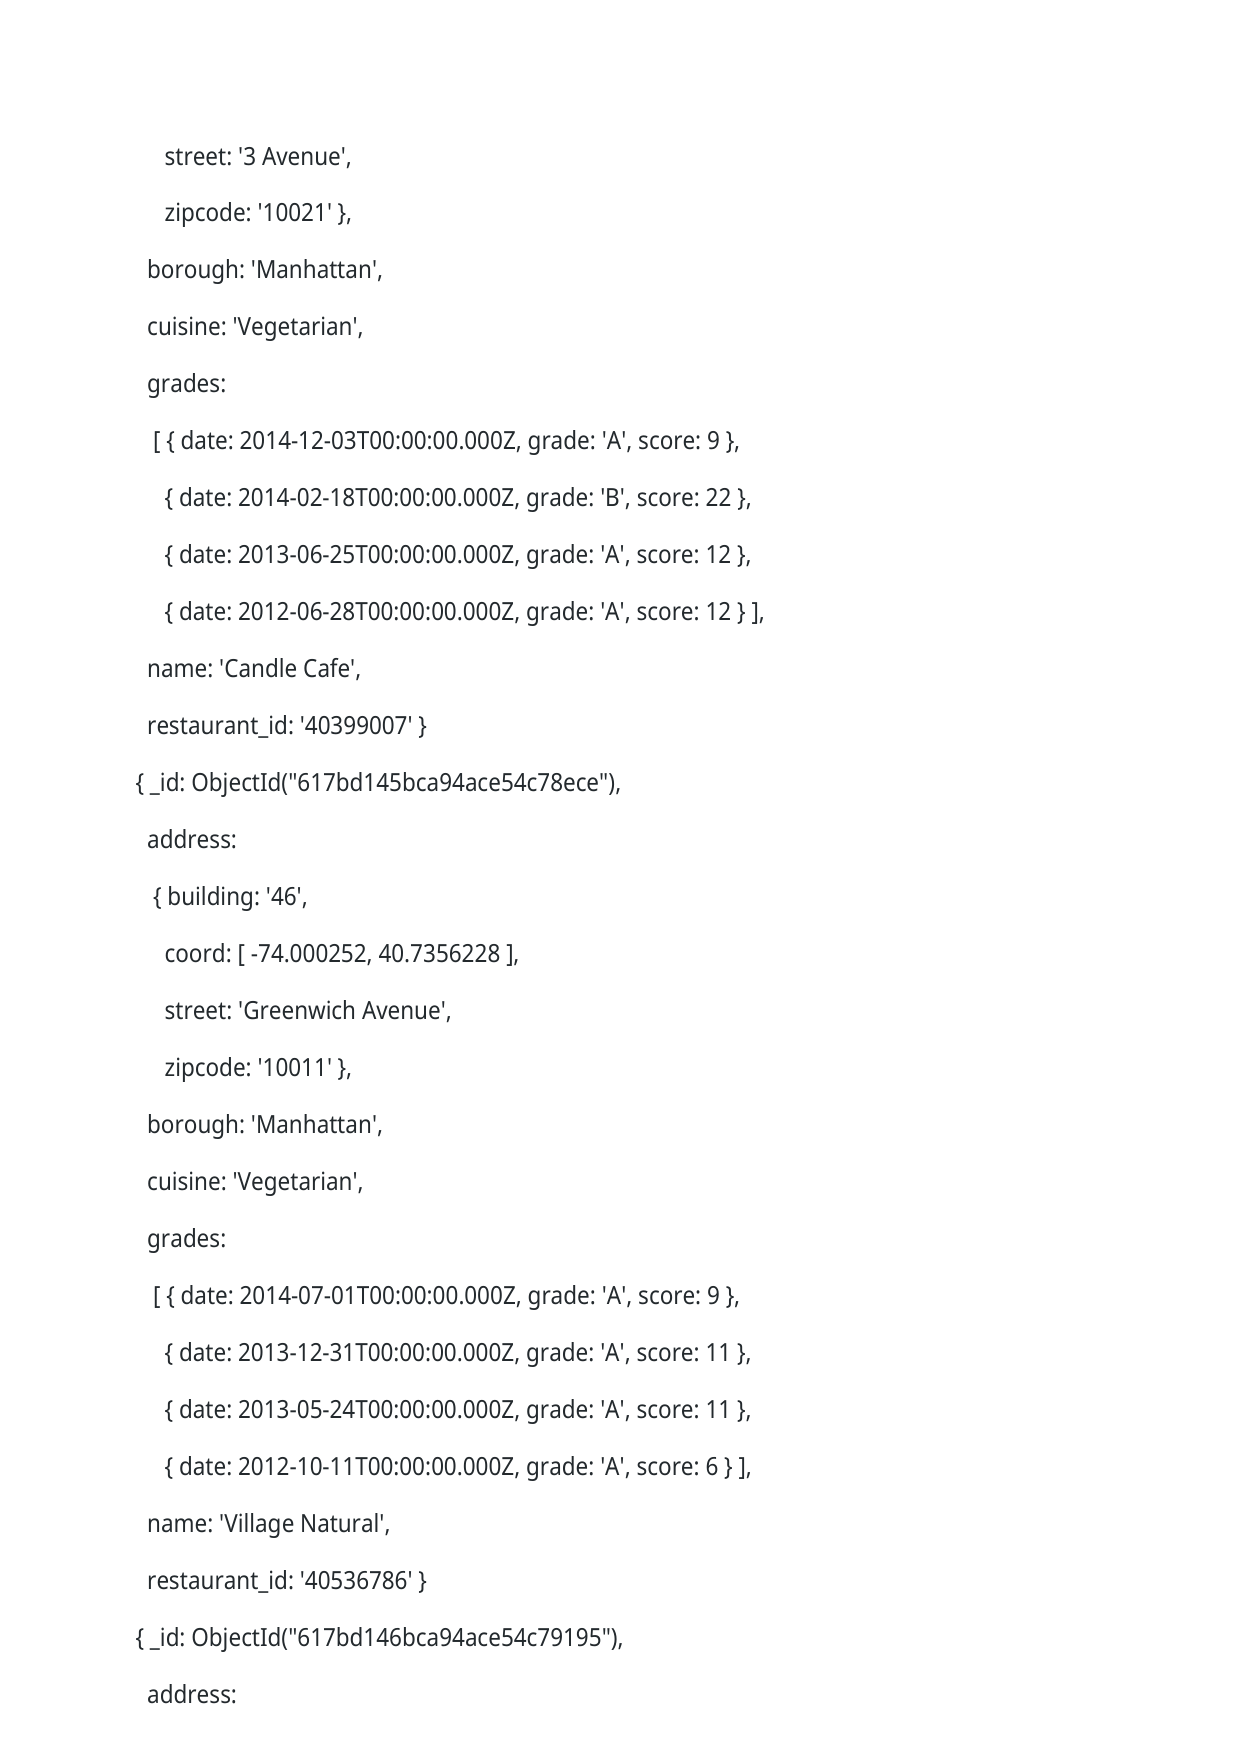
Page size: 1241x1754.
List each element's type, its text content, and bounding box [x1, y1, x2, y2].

list { date: 2014-02-18T00:00:00.000Z, grade: 'B', score: 22 }, [135, 481, 1074, 513]
list { date: 2012-06-28T00:00:00.000Z, grade: 'A', score: 12 } ], [135, 595, 1074, 627]
list zipcode: '10021' }, [135, 197, 1074, 228]
list [ { date: 2014-12-03T00:00:00.000Z, grade: 'A', score: 9 }, [135, 424, 1074, 456]
list name: 'Village Natural', [135, 1507, 1074, 1539]
list restaurant_id: '40399007' } [135, 709, 1074, 741]
list [ { date: 2014-07-01T00:00:00.000Z, grade: 'A', score: 9 }, [135, 1279, 1074, 1311]
list grades: [135, 367, 1074, 399]
list restaurant_id: '40536786' } [135, 1564, 1074, 1596]
list cuisine: 'Vegetarian', [135, 311, 1074, 342]
list { date: 2013-12-31T00:00:00.000Z, grade: 'A', score: 11 }, [135, 1336, 1074, 1368]
list name: 'Candle Cafe', [135, 652, 1074, 684]
list borough: 'Manhattan', [135, 253, 1074, 285]
list { building: '46', [135, 880, 1074, 912]
list grades: [135, 1222, 1074, 1254]
list { date: 2013-05-24T00:00:00.000Z, grade: 'A', score: 11 }, [135, 1393, 1074, 1425]
list cuisine: 'Vegetarian', [135, 1165, 1074, 1197]
list borough: 'Manhattan', [135, 1108, 1074, 1140]
list { date: 2012-10-11T00:00:00.000Z, grade: 'A', score: 6 } ], [135, 1450, 1074, 1482]
list address: [135, 823, 1074, 855]
list address: [135, 1678, 1074, 1710]
list zipcode: '10011' }, [135, 1051, 1074, 1083]
list { _id: ObjectId("617bd145bca94ace54c78ece"), [135, 766, 1074, 798]
list street: '3 Avenue', [135, 139, 1074, 171]
list street: 'Greenwich Avenue', [135, 994, 1074, 1026]
list { date: 2013-06-25T00:00:00.000Z, grade: 'A', score: 12 }, [135, 538, 1074, 570]
list { _id: ObjectId("617bd146bca94ace54c79195"), [135, 1621, 1074, 1653]
list coord: [ -74.000252, 40.7356228 ], [135, 937, 1074, 969]
